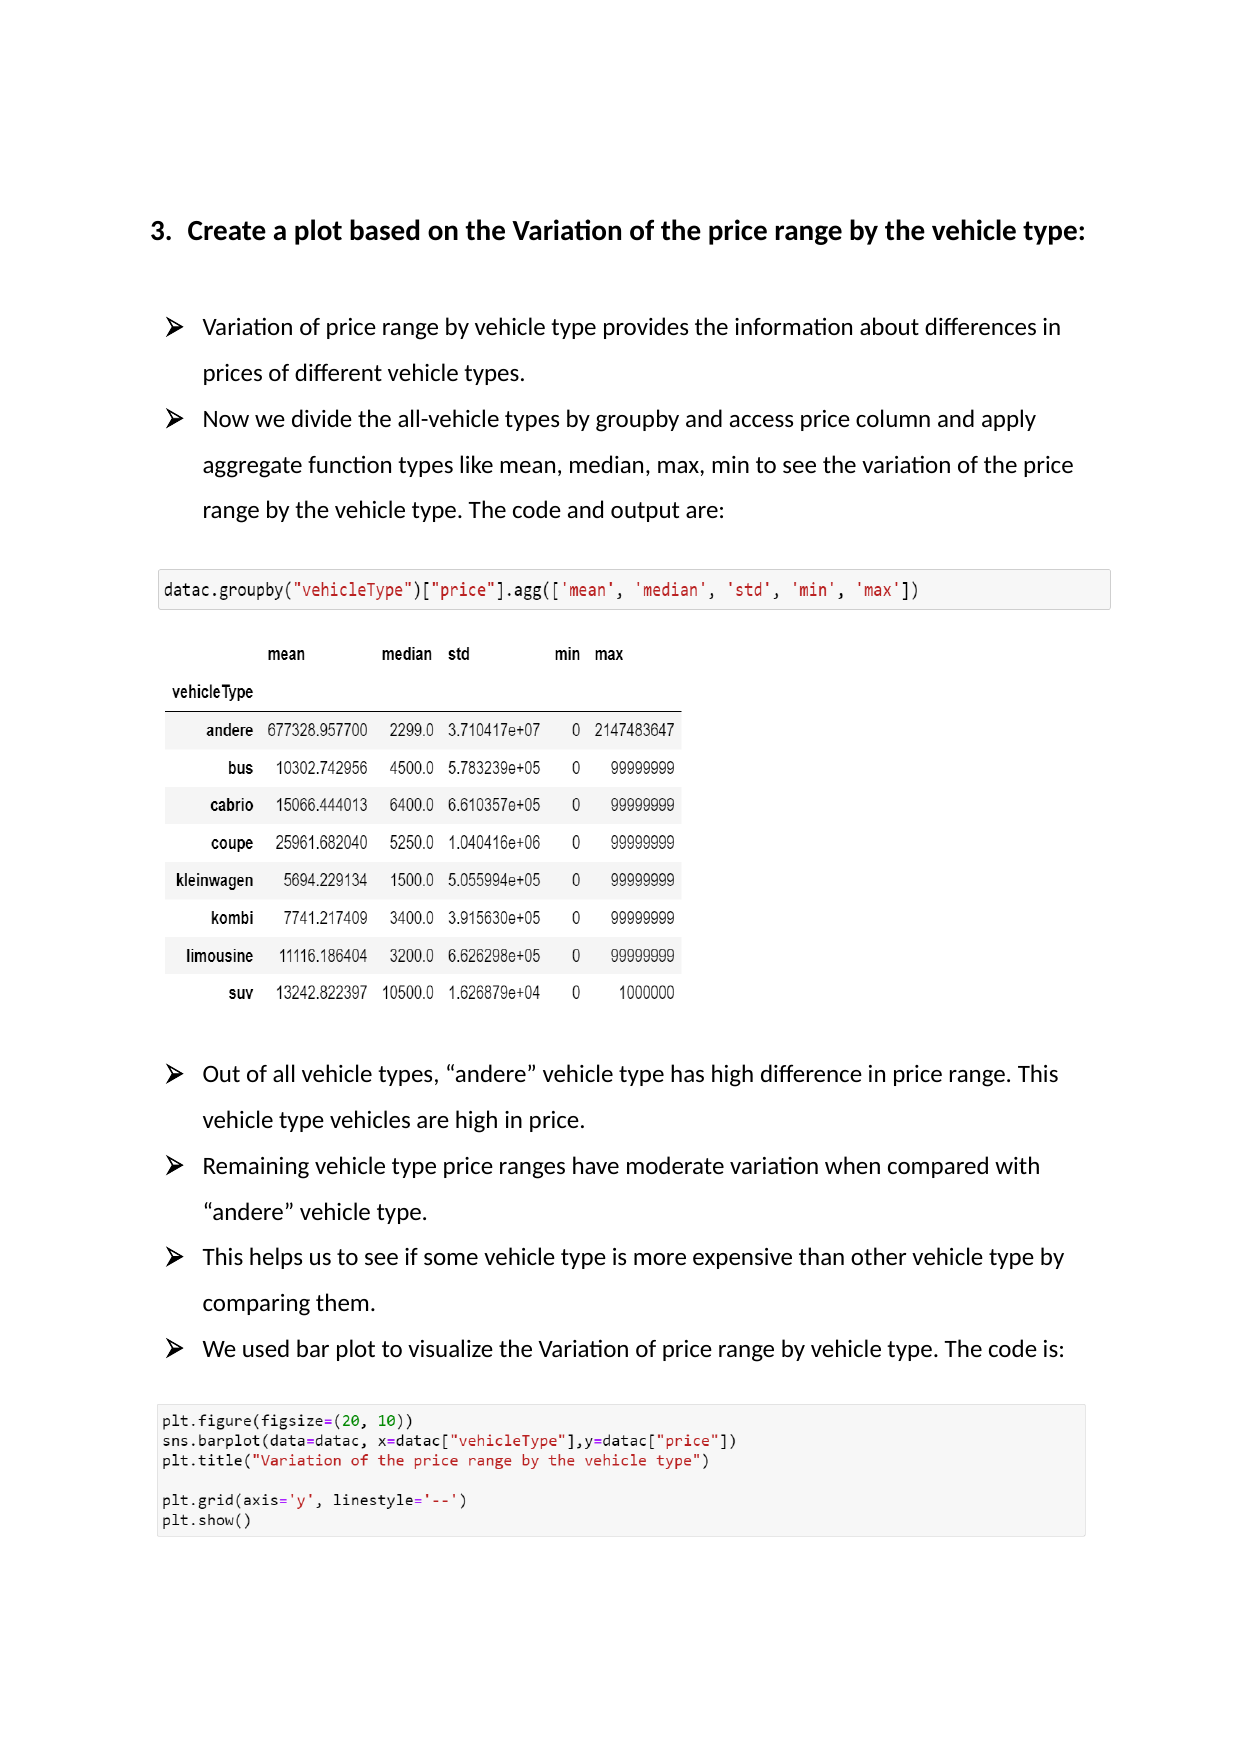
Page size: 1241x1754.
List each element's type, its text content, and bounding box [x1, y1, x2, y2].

list Now we divide the all-vehicle types by groupby and access price column and apply aggregate function types like mean, median, max, min to see the variation of the price range by the vehicle type. The code and output are: [165, 403, 1090, 525]
list We used bar plot to visualize the Variation of price range by vehicle type. The code is: [165, 1333, 1090, 1363]
picture [150, 1395, 1093, 1544]
list Remaining vehicle type price ranges have moderate variation when compared with “andere” vehicle type. [165, 1150, 1090, 1226]
list Out of all vehicle types, “andere” vehicle type has high difference in price range. This vehicle type vehicles are high in price. [165, 1058, 1090, 1135]
list Create a plot based on the Variation of the price range by the vehicle type: [150, 212, 1090, 248]
list Variation of price range by vehicle type provides the information about differences in prices of different vehicle types. [165, 312, 1090, 388]
list This helps us to see if some vehicle type is more expensive than other vehicle type by comparing them. [165, 1241, 1090, 1318]
picture [150, 556, 1117, 1028]
